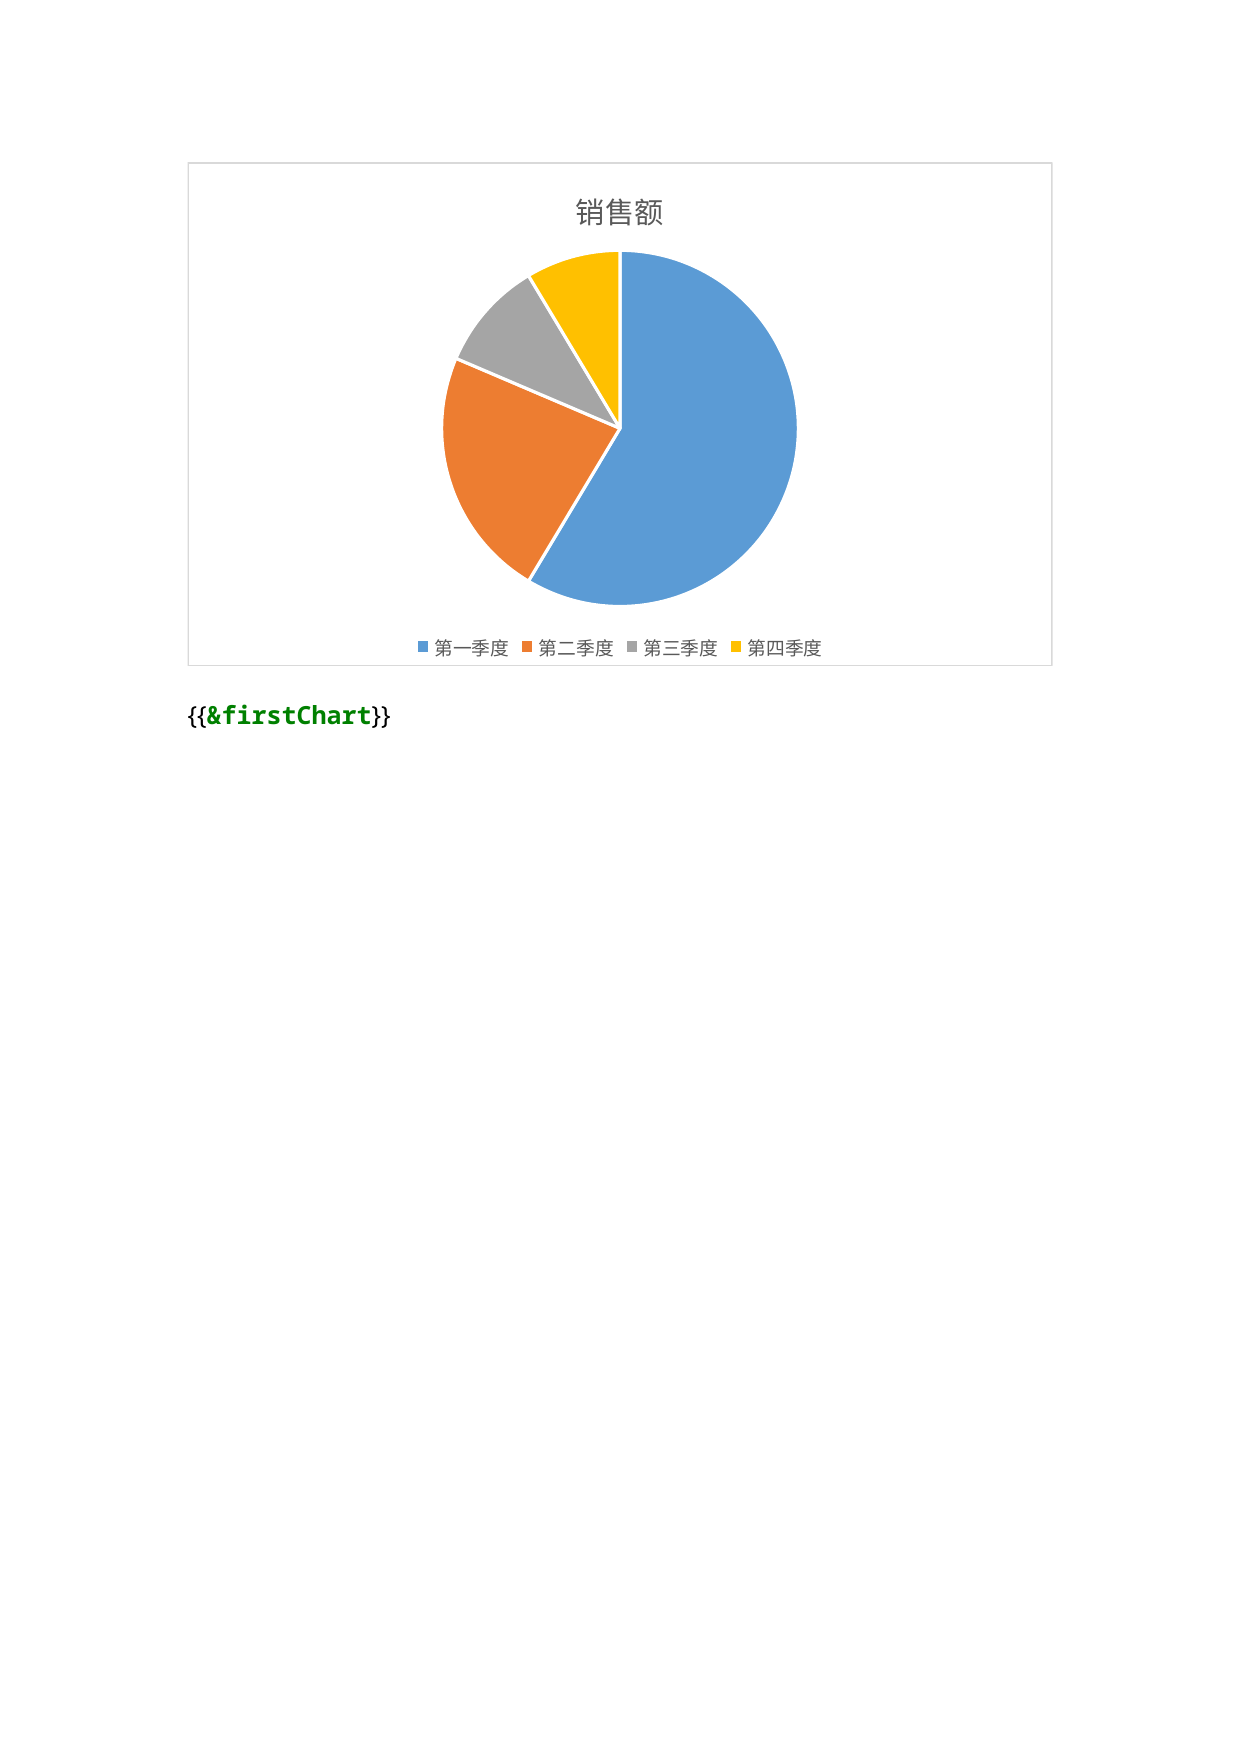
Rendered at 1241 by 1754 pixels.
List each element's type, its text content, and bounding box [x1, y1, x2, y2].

text {{&firstChart}} [187, 666, 1053, 747]
